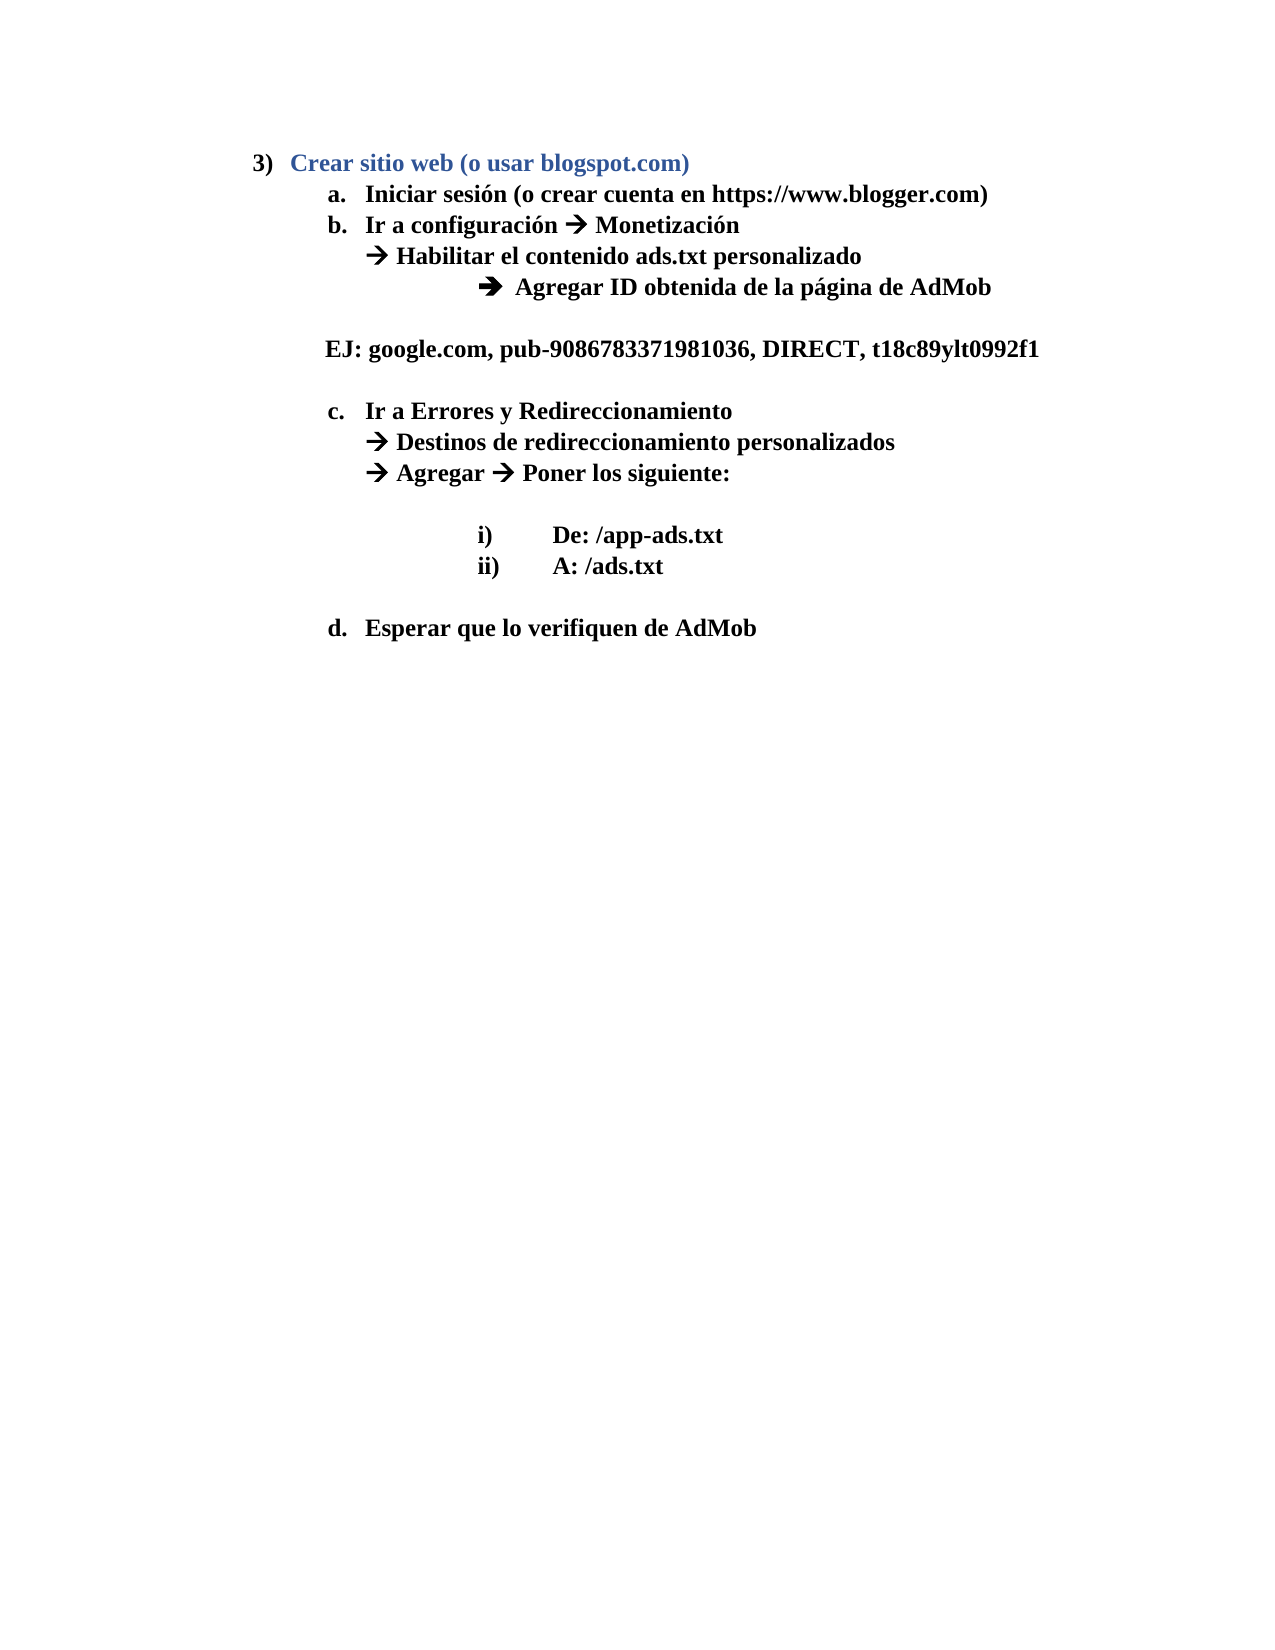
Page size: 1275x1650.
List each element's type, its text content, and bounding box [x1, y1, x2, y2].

list EJ: google.com, pub-9086783371981036, DIRECT, t18c89ylt0992f1 [290, 334, 1098, 363]
list Ir a Errores y Redireccionamiento [327, 396, 1098, 425]
list De: /app-ads.txt [477, 520, 1098, 549]
list A: /ads.txt [477, 551, 1098, 580]
list Habilitar el contenido ads.txt personalizado [365, 241, 1098, 269]
list Agregar Poner los siguiente: [365, 458, 1098, 487]
list Iniciar sesión (o crear cuenta en https://www.blogger.com) [327, 179, 1098, 207]
list Crear sitio web (o usar blogspot.com) [252, 148, 1098, 176]
list Ir a configuración Monetización [327, 210, 1098, 238]
list Destinos de redireccionamiento personalizados [365, 427, 1098, 456]
list Esperar que lo verifiquen de AdMob [327, 613, 1098, 642]
list Agregar ID obtenida de la página de AdMob [477, 272, 1098, 301]
